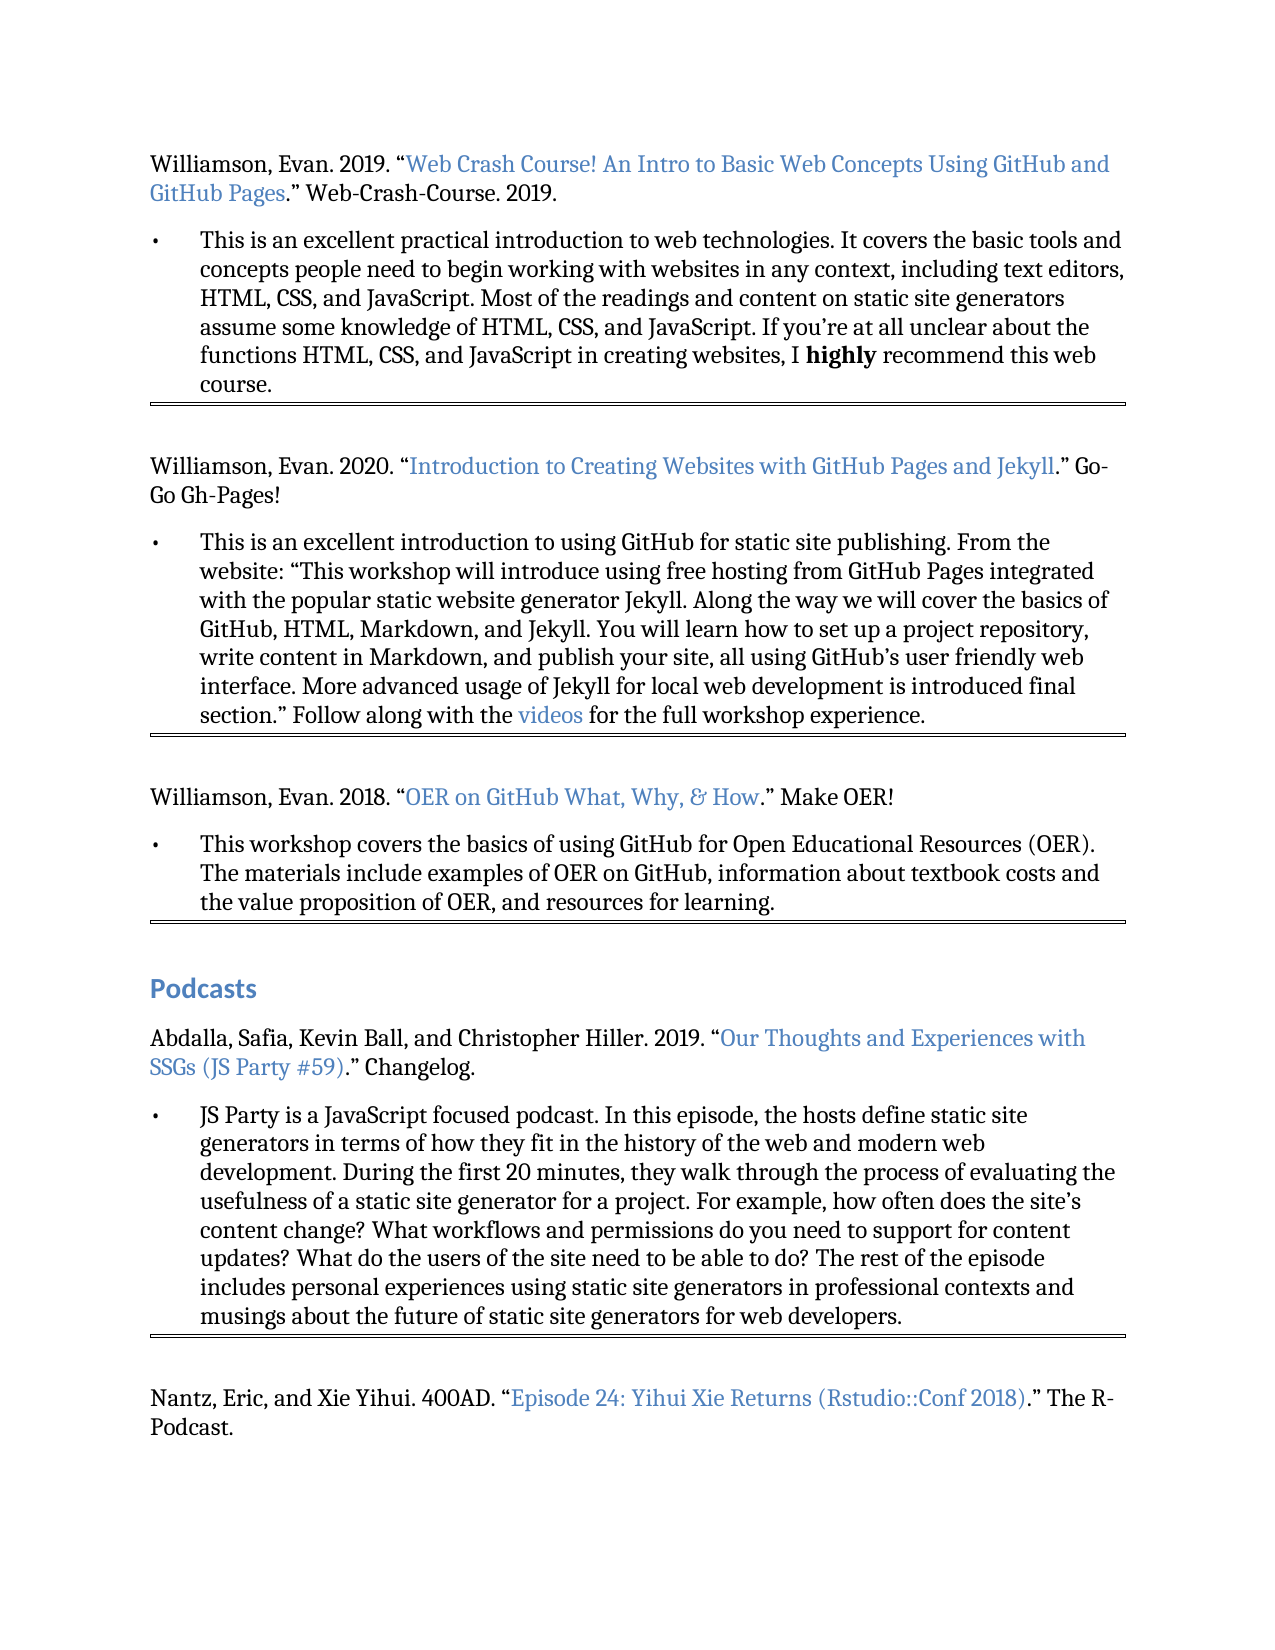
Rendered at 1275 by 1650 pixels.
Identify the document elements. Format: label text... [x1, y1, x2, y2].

text Abdalla, Safia, Kevin Ball, and Christopher Hiller. 2019. “Our Thoughts and Experiences with SSGs (JS Party #59).” Changelog. [150, 1024, 1125, 1082]
text Nantz, Eric, and Xie Yihui. 400AD. “Episode 24: Yihui Xie Returns (Rstudio::Conf 2018).” The R-Podcast. [150, 1384, 1125, 1441]
list JS Party is a JavaScript focused podcast. In this episode, the hosts define static site generators in terms of how they fit in the history of the web and modern web development. During the first 20 minutes, they walk through the process of evaluating the usefulness of a static site generator for a project. For example, how often does the site’s content change? What workflows and permissions do you need to support for content updates? What do the users of the site need to be able to do? The rest of the episode includes personal experiences using static site generators in professional contexts and musings about the future of static site generators for web developers. [150, 1101, 1125, 1331]
subtitle Podcasts [150, 970, 1125, 1006]
text Williamson, Evan. 2019. “Web Crash Course! An Intro to Basic Web Concepts Using GitHub and GitHub Pages.” Web-Crash-Course. 2019. [150, 150, 1125, 207]
text Williamson, Evan. 2020. “Introduction to Creating Websites with GitHub Pages and Jekyll.” Go-Go Gh-Pages! [150, 452, 1125, 509]
list This workshop covers the basics of using GitHub for Open Educational Resources (OER). The materials include examples of OER on GitHub, information about textbook costs and the value proposition of OER, and resources for learning. [150, 830, 1125, 917]
list This is an excellent practical introduction to web technologies. It covers the basic tools and concepts people need to begin working with websites in any context, including text editors, HTML, CSS, and JavaScript. Most of the readings and content on static site generators assume some knowledge of HTML, CSS, and JavaScript. If you’re at all unclear about the functions HTML, CSS, and JavaScript in creating websites, I highly recommend this web course. [150, 226, 1125, 399]
list This is an excellent introduction to using GitHub for static site publishing. From the website: “This workshop will introduce using free hosting from GitHub Pages integrated with the popular static website generator Jekyll. Along the way we will cover the basics of GitHub, HTML, Markdown, and Jekyll. You will learn how to set up a project repository, write content in Markdown, and publish your site, all using GitHub’s user friendly web interface. More advanced usage of Jekyll for local web development is introduced final section.” Follow along with the videos for the full workshop experience. [150, 528, 1125, 729]
text Williamson, Evan. 2018. “OER on GitHub What, Why, & How.” Make OER! [150, 783, 1125, 812]
